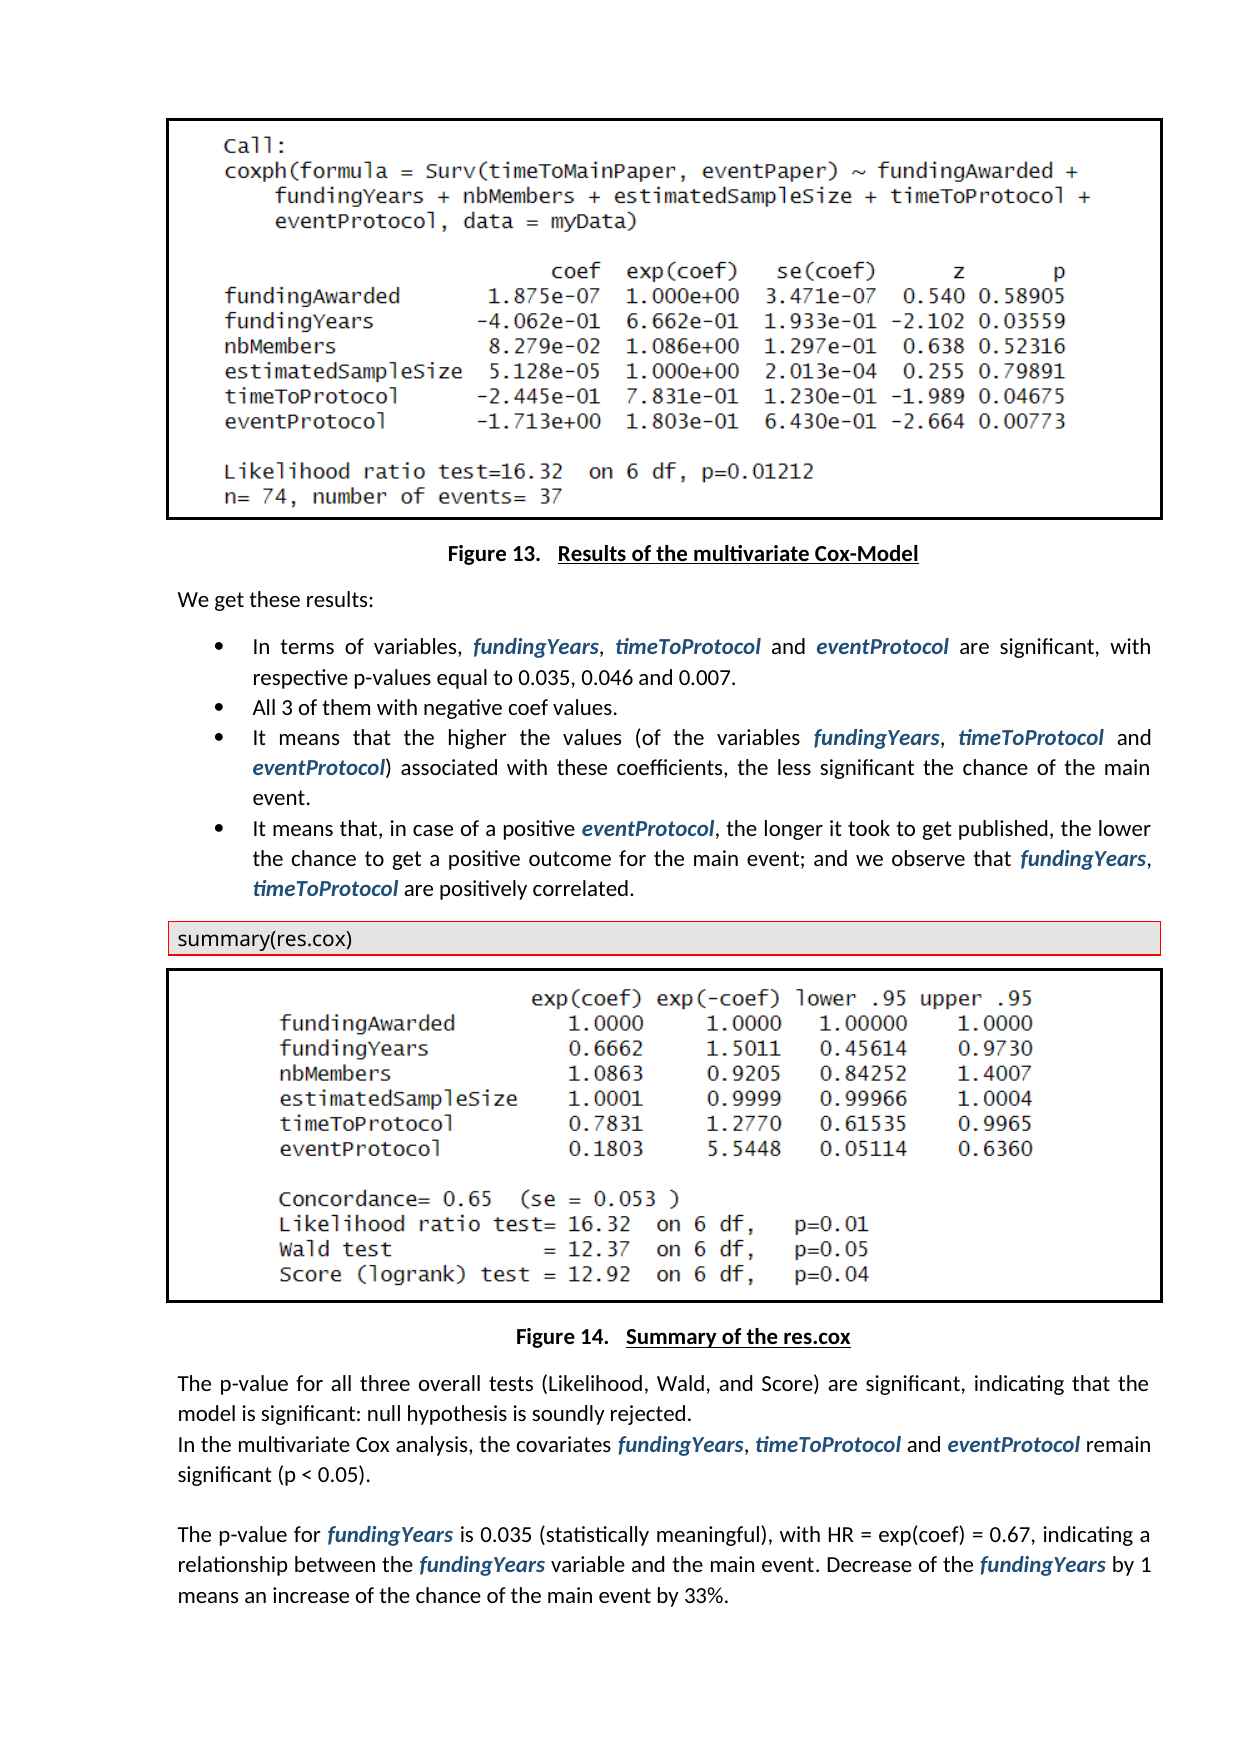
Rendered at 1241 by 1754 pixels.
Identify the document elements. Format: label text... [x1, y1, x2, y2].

picture [211, 123, 1118, 515]
text In the multivariate Cox analysis, the covariates fundingYears, timeToProtocol and eventProtocol remain significant (p < 0.05). [177, 1430, 1152, 1488]
text We get these results: [177, 586, 1152, 613]
text Results of the multivariate Cox-Model [215, 539, 1152, 567]
text Summary of the res.cox [215, 1322, 1152, 1350]
list In terms of variables, fundingYears, timeToProtocol and eventProtocol are significant, with respective p-values equal to 0.035, 0.046 and 0.007. [215, 632, 1152, 691]
text The p-value for all three overall tests (Likelihood, Wald, and Score) are significant, indicating that the model is significant: null hypothesis is soundly rejected. [177, 1369, 1152, 1427]
list It means that, in case of a positive eventProtocol, the longer it took to get published, the lower the chance to get a positive outcome for the main event; and we observe that fundingYears, timeToProtocol are positively correlated. [215, 814, 1152, 902]
picture [271, 973, 1058, 1299]
text The p-value for fundingYears is 0.035 (statistically meaningful), with HR = exp(coef) = 0.67, indicating a relationship between the fundingYears variable and the main event. Decrease of the fundingYears by 1 means an increase of the chance of the main event by 33%. [177, 1520, 1152, 1609]
list It means that the higher the values (of the variables fundingYears, timeToProtocol and eventProtocol) associated with these coefficients, the less significant the chance of the main event. [215, 723, 1152, 811]
text summary(res.cox) [169, 922, 1160, 954]
list All 3 of them with negative coef values. [215, 693, 1152, 721]
